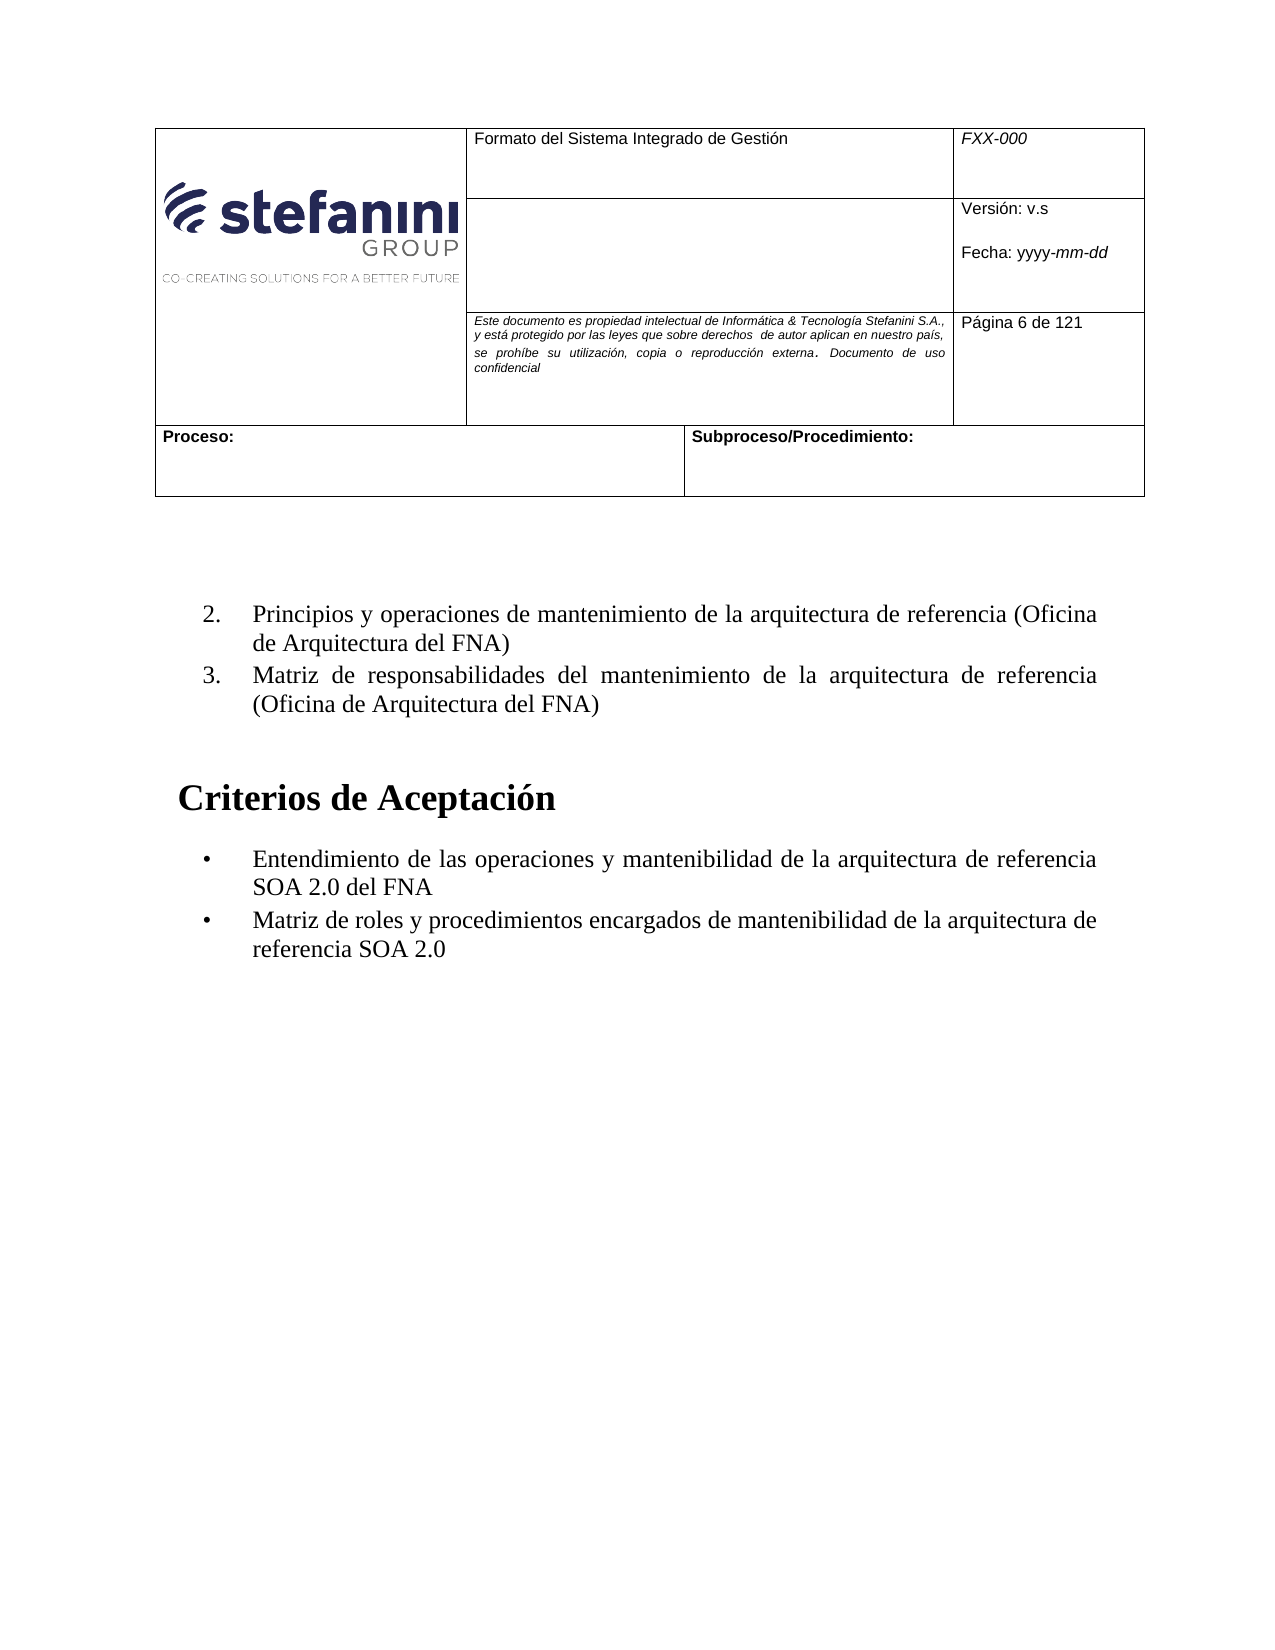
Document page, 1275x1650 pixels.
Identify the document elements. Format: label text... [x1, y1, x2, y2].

list Matriz de roles y procedimientos encargados de mantenibilidad de la arquitectura de referencia SOA 2.0 [202, 905, 1098, 962]
list Matriz de responsabilidades del mantenimiento de la arquitectura de referencia (Oficina de Arquitectura del FNA) [202, 661, 1098, 718]
list Entendimiento de las operaciones y mantenibilidad de la arquitectura de referencia SOA 2.0 del FNA [202, 844, 1098, 901]
subtitle Criterios de Aceptación [177, 776, 1098, 819]
list Principios y operaciones de mantenimiento de la arquitectura de referencia (Oficina de Arquitectura del FNA) [202, 599, 1098, 657]
picture [162, 182, 460, 286]
